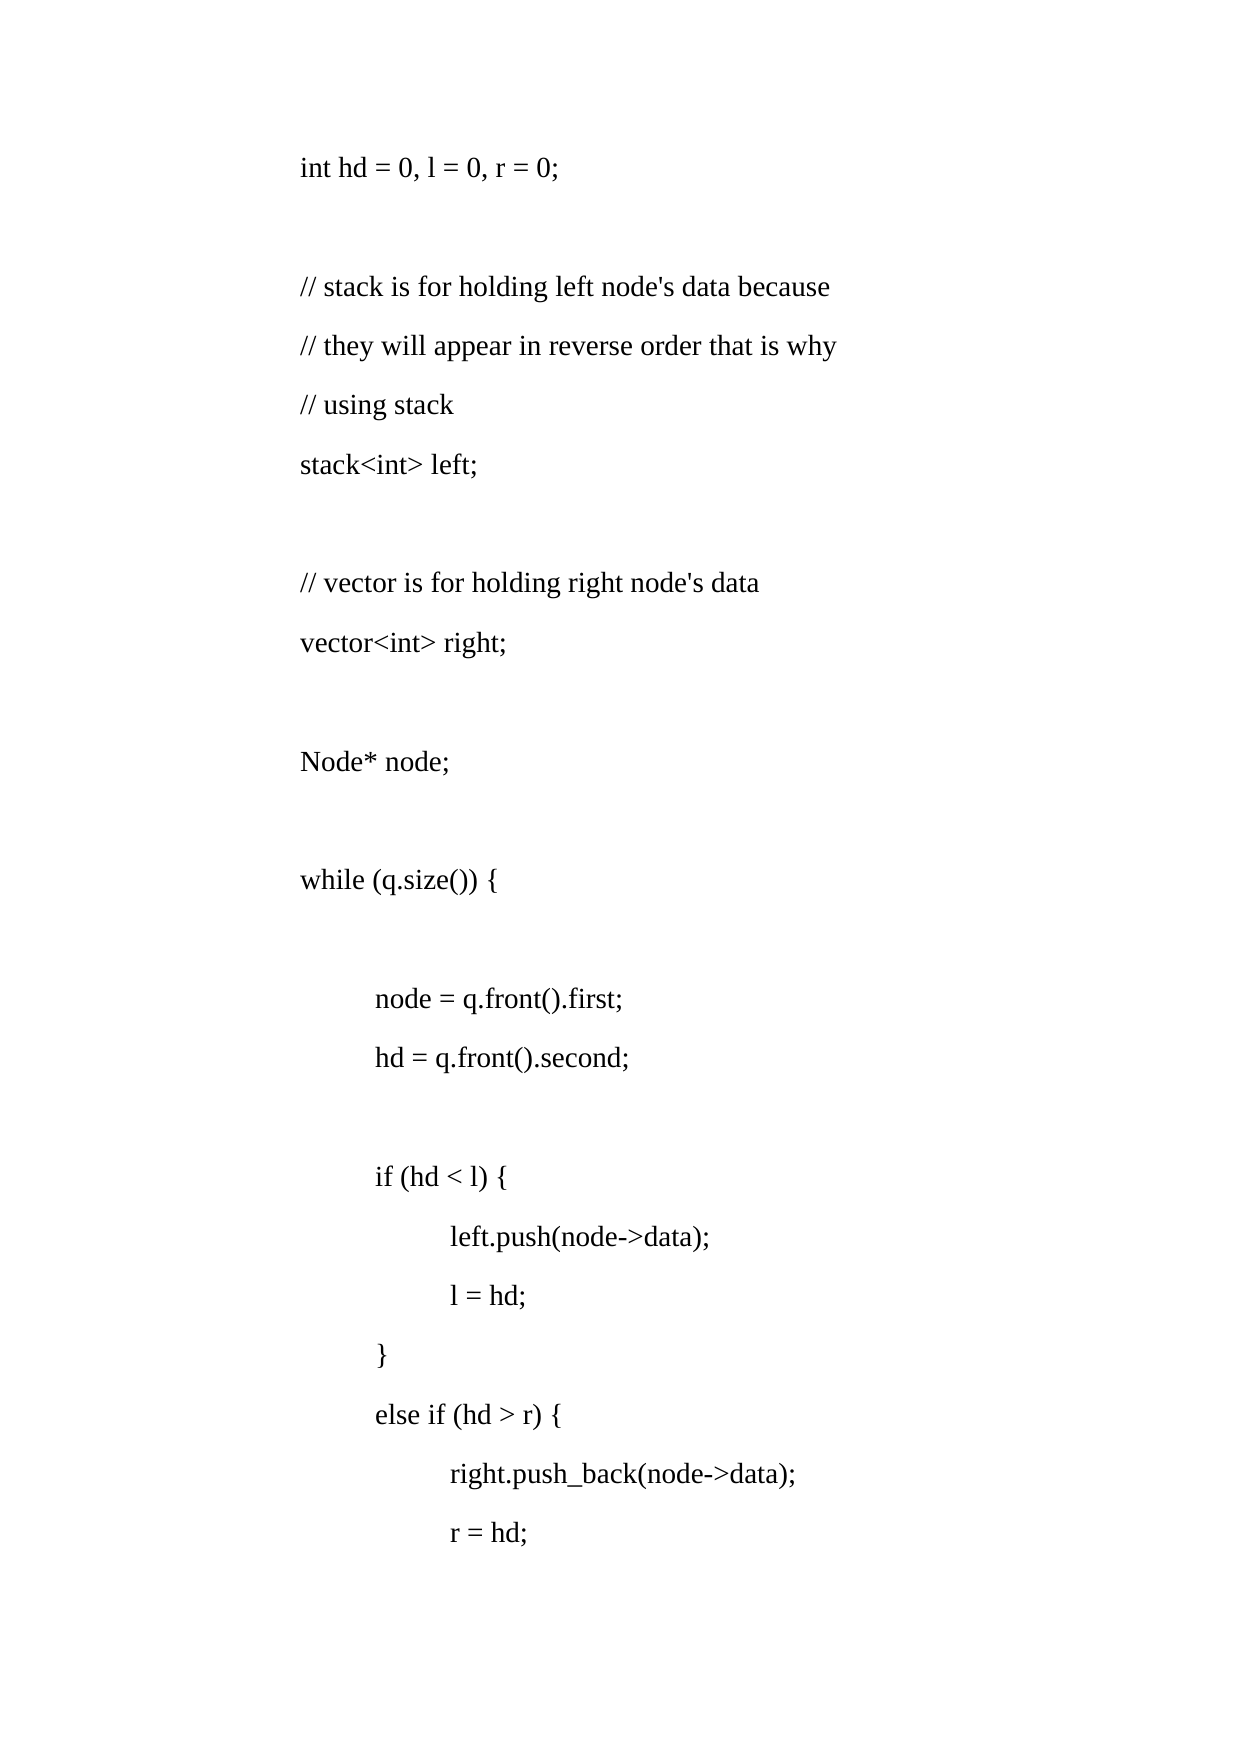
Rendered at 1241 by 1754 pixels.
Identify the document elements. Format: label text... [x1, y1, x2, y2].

text node = q.front().first; [150, 981, 1090, 1015]
text l = hd; [150, 1278, 1090, 1312]
text // they will appear in reverse order that is why [150, 328, 1090, 362]
text stack<int> left; [150, 447, 1090, 480]
text while (q.size()) { [150, 862, 1090, 896]
text vector<int> right; [150, 625, 1090, 658]
text int hd = 0, l = 0, r = 0; [150, 150, 1090, 183]
text if (hd < l) { [150, 1159, 1090, 1193]
text right.push_back(node->data); [150, 1456, 1090, 1490]
text Node* node; [150, 744, 1090, 777]
text left.push(node->data); [150, 1219, 1090, 1252]
text // using stack [150, 387, 1090, 421]
text // vector is for holding right node's data [150, 566, 1090, 599]
text // stack is for holding left node's data because [150, 269, 1090, 302]
text r = hd; [150, 1516, 1090, 1549]
text else if (hd > r) { [150, 1397, 1090, 1430]
text } [150, 1337, 1090, 1371]
text hd = q.front().second; [150, 1041, 1090, 1074]
